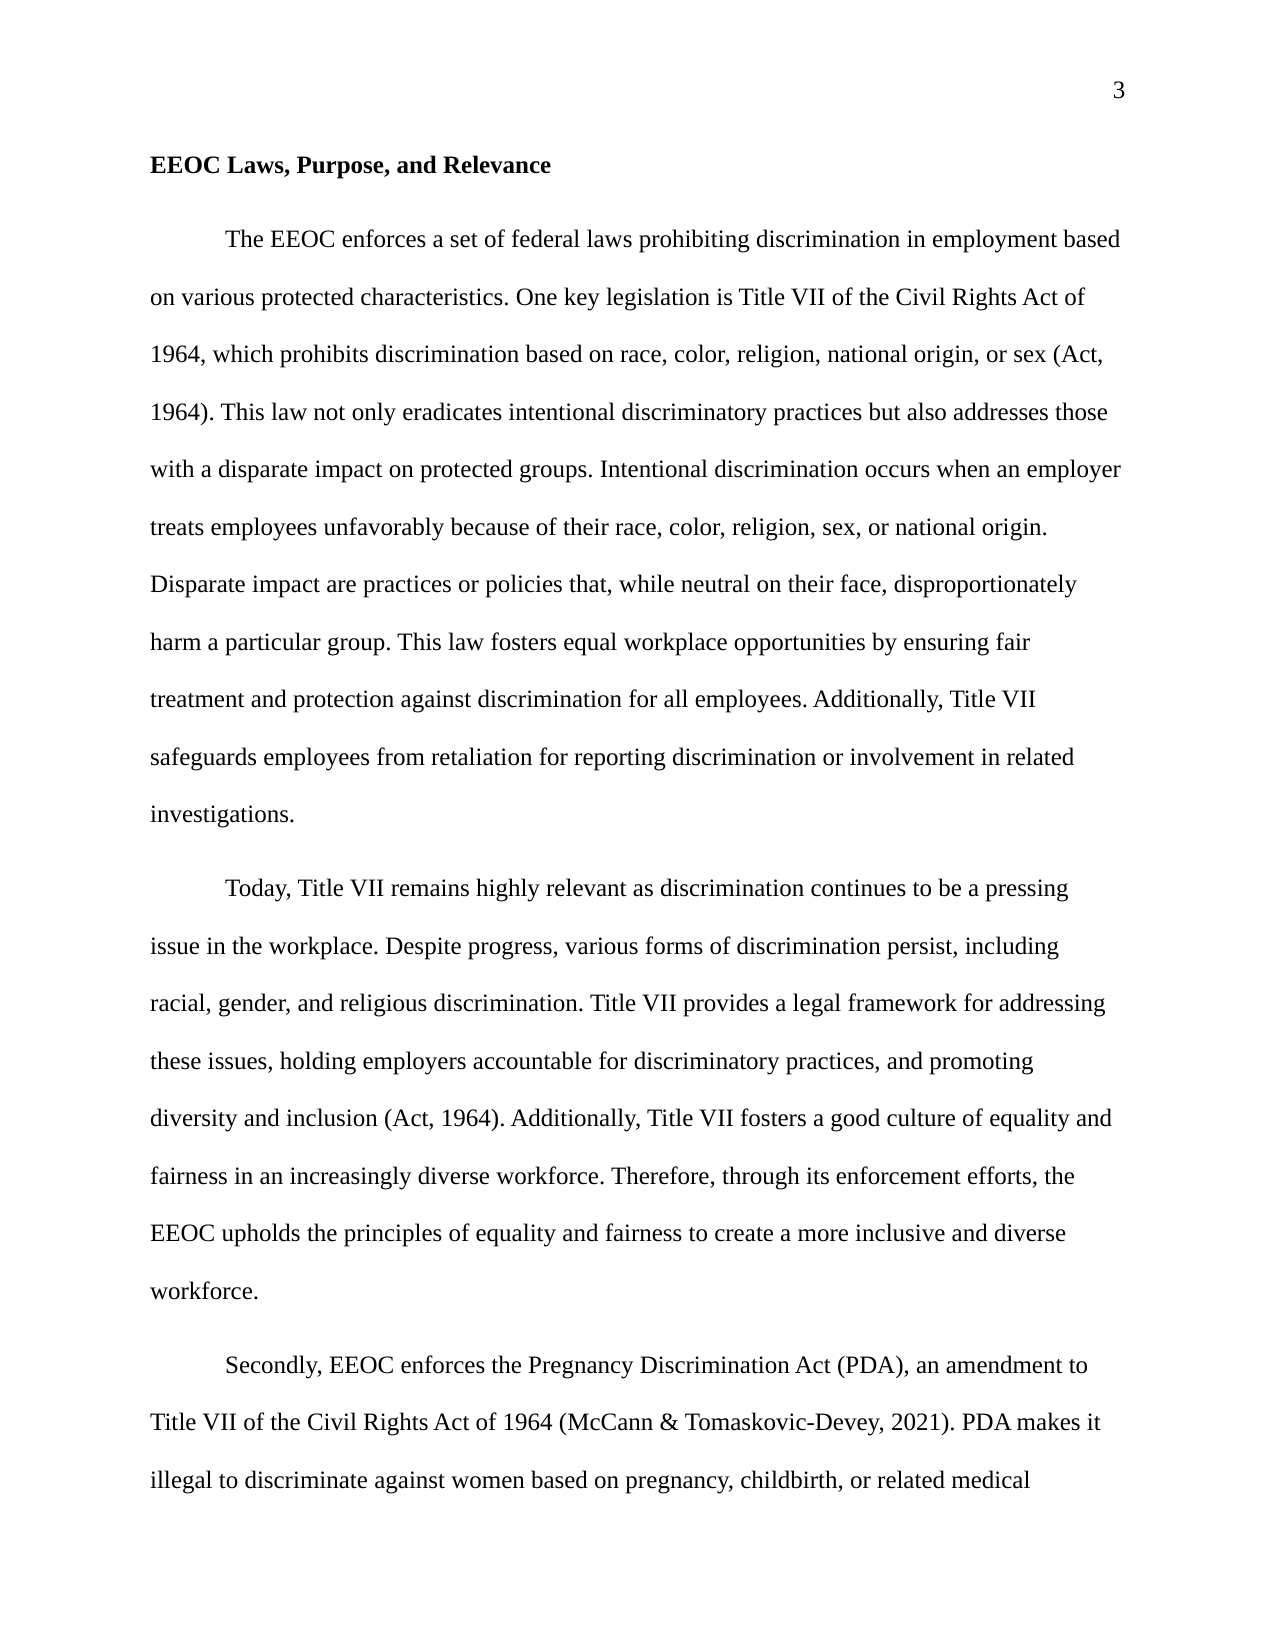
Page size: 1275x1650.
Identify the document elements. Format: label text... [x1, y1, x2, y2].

text The EEOC enforces a set of federal laws prohibiting discrimination in employment based on various protected characteristics. One key legislation is Title VII of the Civil Rights Act of 1964, which prohibits discrimination based on race, color, religion, national origin, or sex (Act, 1964). This law not only eradicates intentional discriminatory practices but also addresses those with a disparate impact on protected groups. Intentional discrimination occurs when an employer treats employees unfavorably because of their race, color, religion, sex, or national origin. Disparate impact are practices or policies that, while neutral on their face, disproportionately harm a particular group. This law fosters equal workplace opportunities by ensuring fair treatment and protection against discrimination for all employees. Additionally, Title VII safeguards employees from retaliation for reporting discrimination or involvement in related investigations. [150, 224, 1125, 828]
text Today, Title VII remains highly relevant as discrimination continues to be a pressing issue in the workplace. Despite progress, various forms of discrimination persist, including racial, gender, and religious discrimination. Title VII provides a legal framework for addressing these issues, holding employers accountable for discriminatory practices, and promoting diversity and inclusion (Act, 1964). Additionally, Title VII fosters a good culture of equality and fairness in an increasingly diverse workforce. Therefore, through its enforcement efforts, the EEOC upholds the principles of equality and fairness to create a more inclusive and diverse workforce. [150, 873, 1125, 1304]
text EEOC Laws, Purpose, and Relevance [150, 150, 1125, 179]
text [150, 1350, 1125, 1494]
